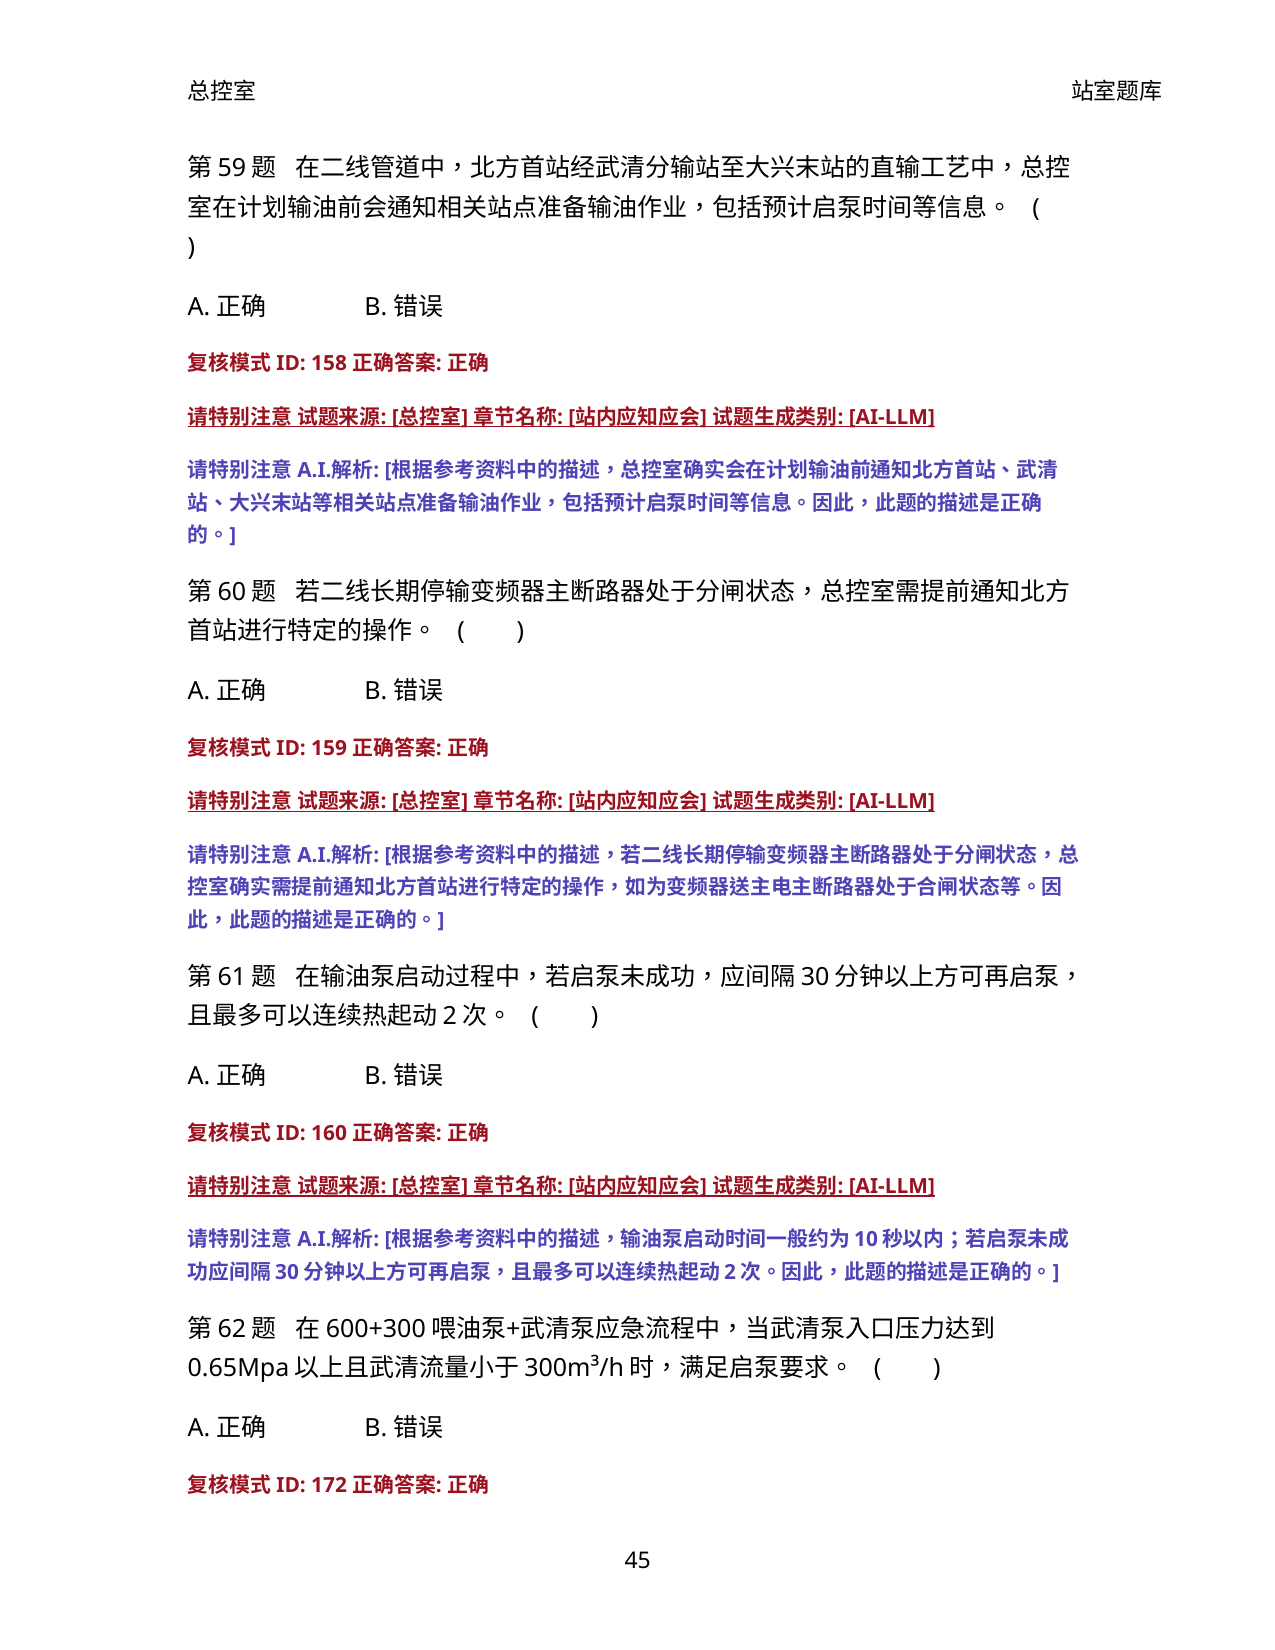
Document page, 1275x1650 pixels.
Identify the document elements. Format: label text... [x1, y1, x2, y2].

text A. 正确 B. 错误 [187, 1410, 1087, 1444]
text 复核模式 ID: 159 正确答案: 正确 [187, 733, 1087, 761]
text 请特别注意 试题来源: [总控室] 章节名称: [站内应知应会] 试题生成类别: [AI-LLM] [187, 786, 1087, 815]
text 第60题 若二线长期停输变频器主断路器处于分闸状态，总控室需提前通知北方首站进行特定的操作。 ( ) [187, 574, 1087, 647]
text 请特别注意 试题来源: [总控室] 章节名称: [站内应知应会] 试题生成类别: [AI-LLM] [187, 1171, 1087, 1199]
text A. 正确 B. 错误 [187, 1058, 1087, 1092]
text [187, 402, 1087, 430]
text 请特别注意 A.I.解析: [根据参考资料中的描述，输油泵启动时间一般约为10秒以内；若启泵未成功应间隔30分钟以上方可再启泵，且最多可以连续热起动2次。因此，此题的描述是正确的。] [187, 1224, 1087, 1286]
text 复核模式 ID: 172 正确答案: 正确 [187, 1470, 1087, 1498]
text 复核模式 ID: 158 正确答案: 正确 [187, 348, 1087, 377]
text 第62题 在600+300喂油泵+武清泵应急流程中，当武清泵入口压力达到0.65Mpa以上且武清流量小于300m³/h时，满足启泵要求。 ( ) [187, 1311, 1087, 1384]
text 请特别注意 A.I.解析: [根据参考资料中的描述，总控室确实会在计划输油前通知北方首站、武清站、大兴末站等相关站点准备输油作业，包括预计启泵时间等信息。因此，此题的描述是正确的。] [187, 455, 1087, 549]
text 请特别注意 A.I.解析: [根据参考资料中的描述，若二线长期停输变频器主断路器处于分闸状态，总控室确实需提前通知北方首站进行特定的操作，如为变频器送主电主断路器处于合闸状态等。因此，此题的描述是正确的。] [187, 840, 1087, 933]
text 第61题 在输油泵启动过程中，若启泵未成功，应间隔30分钟以上方可再启泵，且最多可以连续热起动2次。 ( ) [187, 958, 1087, 1032]
text A. 正确 B. 错误 [187, 673, 1087, 707]
text A. 正确 B. 错误 [187, 288, 1087, 322]
text 第59题 在二线管道中，北方首站经武清分输站至大兴末站的直输工艺中，总控室在计划输油前会通知相关站点准备输油作业，包括预计启泵时间等信息。 ( ) [187, 150, 1087, 262]
text 复核模式 ID: 160 正确答案: 正确 [187, 1118, 1087, 1146]
